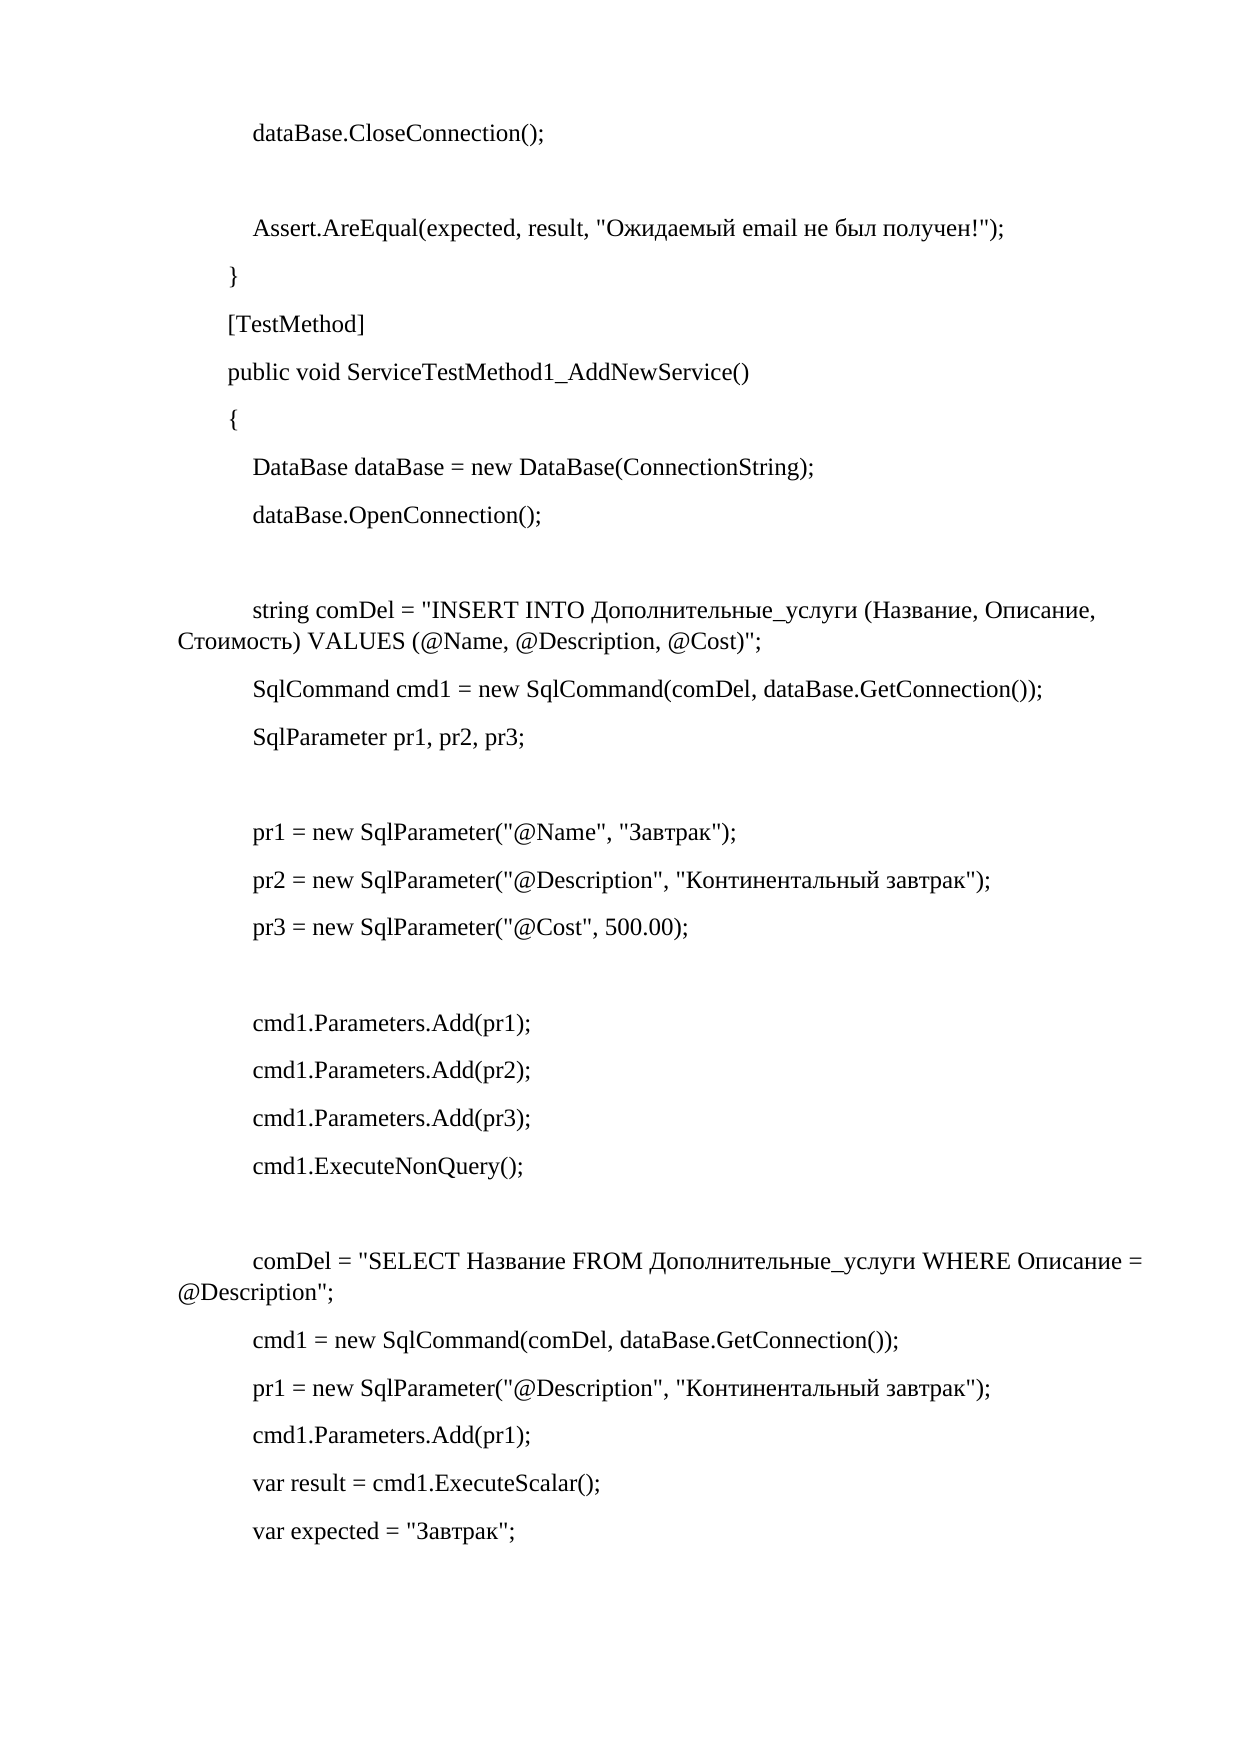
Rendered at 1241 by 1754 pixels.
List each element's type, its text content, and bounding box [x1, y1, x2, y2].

text pr2 = new SqlParameter("@Description", "Континентальный завтрак"); [177, 865, 1152, 893]
text string comDel = "INSERT INTO Дополнительные_услуги (Название, Описание, Стоимость) VALUES (@Name, @Description, @Cost)"; [177, 595, 1152, 655]
text cmd1.Parameters.Add(pr2); [177, 1056, 1152, 1084]
text SqlCommand cmd1 = new SqlCommand(comDel, dataBase.GetConnection()); [177, 674, 1152, 703]
text pr1 = new SqlParameter("@Name", "Завтрак"); [177, 817, 1152, 846]
text cmd1.Parameters.Add(pr3); [177, 1103, 1152, 1132]
text Assert.AreEqual(expected, result, "Ожидаемый email не был получен!"); [177, 213, 1152, 242]
text pr1 = new SqlParameter("@Description", "Континентальный завтрак"); [177, 1373, 1152, 1402]
text cmd1 = new SqlCommand(comDel, dataBase.GetConnection()); [177, 1325, 1152, 1354]
text public void ServiceTestMethod1_AddNewService() [177, 357, 1152, 385]
text var result = cmd1.ExecuteScalar(); [177, 1468, 1152, 1497]
text dataBase.CloseConnection(); [177, 118, 1152, 147]
text var expected = "Завтрак"; [177, 1516, 1152, 1545]
text DataBase dataBase = new DataBase(ConnectionString); [177, 452, 1152, 481]
text dataBase.OpenConnection(); [177, 500, 1152, 528]
text { [177, 404, 1152, 433]
text cmd1.ExecuteNonQuery(); [177, 1151, 1152, 1180]
text cmd1.Parameters.Add(pr1); [177, 1008, 1152, 1037]
text comDel = "SELECT Название FROM Дополнительные_услуги WHERE Описание = @Description"; [177, 1246, 1152, 1306]
text SqlParameter pr1, pr2, pr3; [177, 722, 1152, 750]
text cmd1.Parameters.Add(pr1); [177, 1421, 1152, 1449]
text } [177, 261, 1152, 290]
text [TestMethod] [177, 309, 1152, 338]
text pr3 = new SqlParameter("@Cost", 500.00); [177, 912, 1152, 941]
